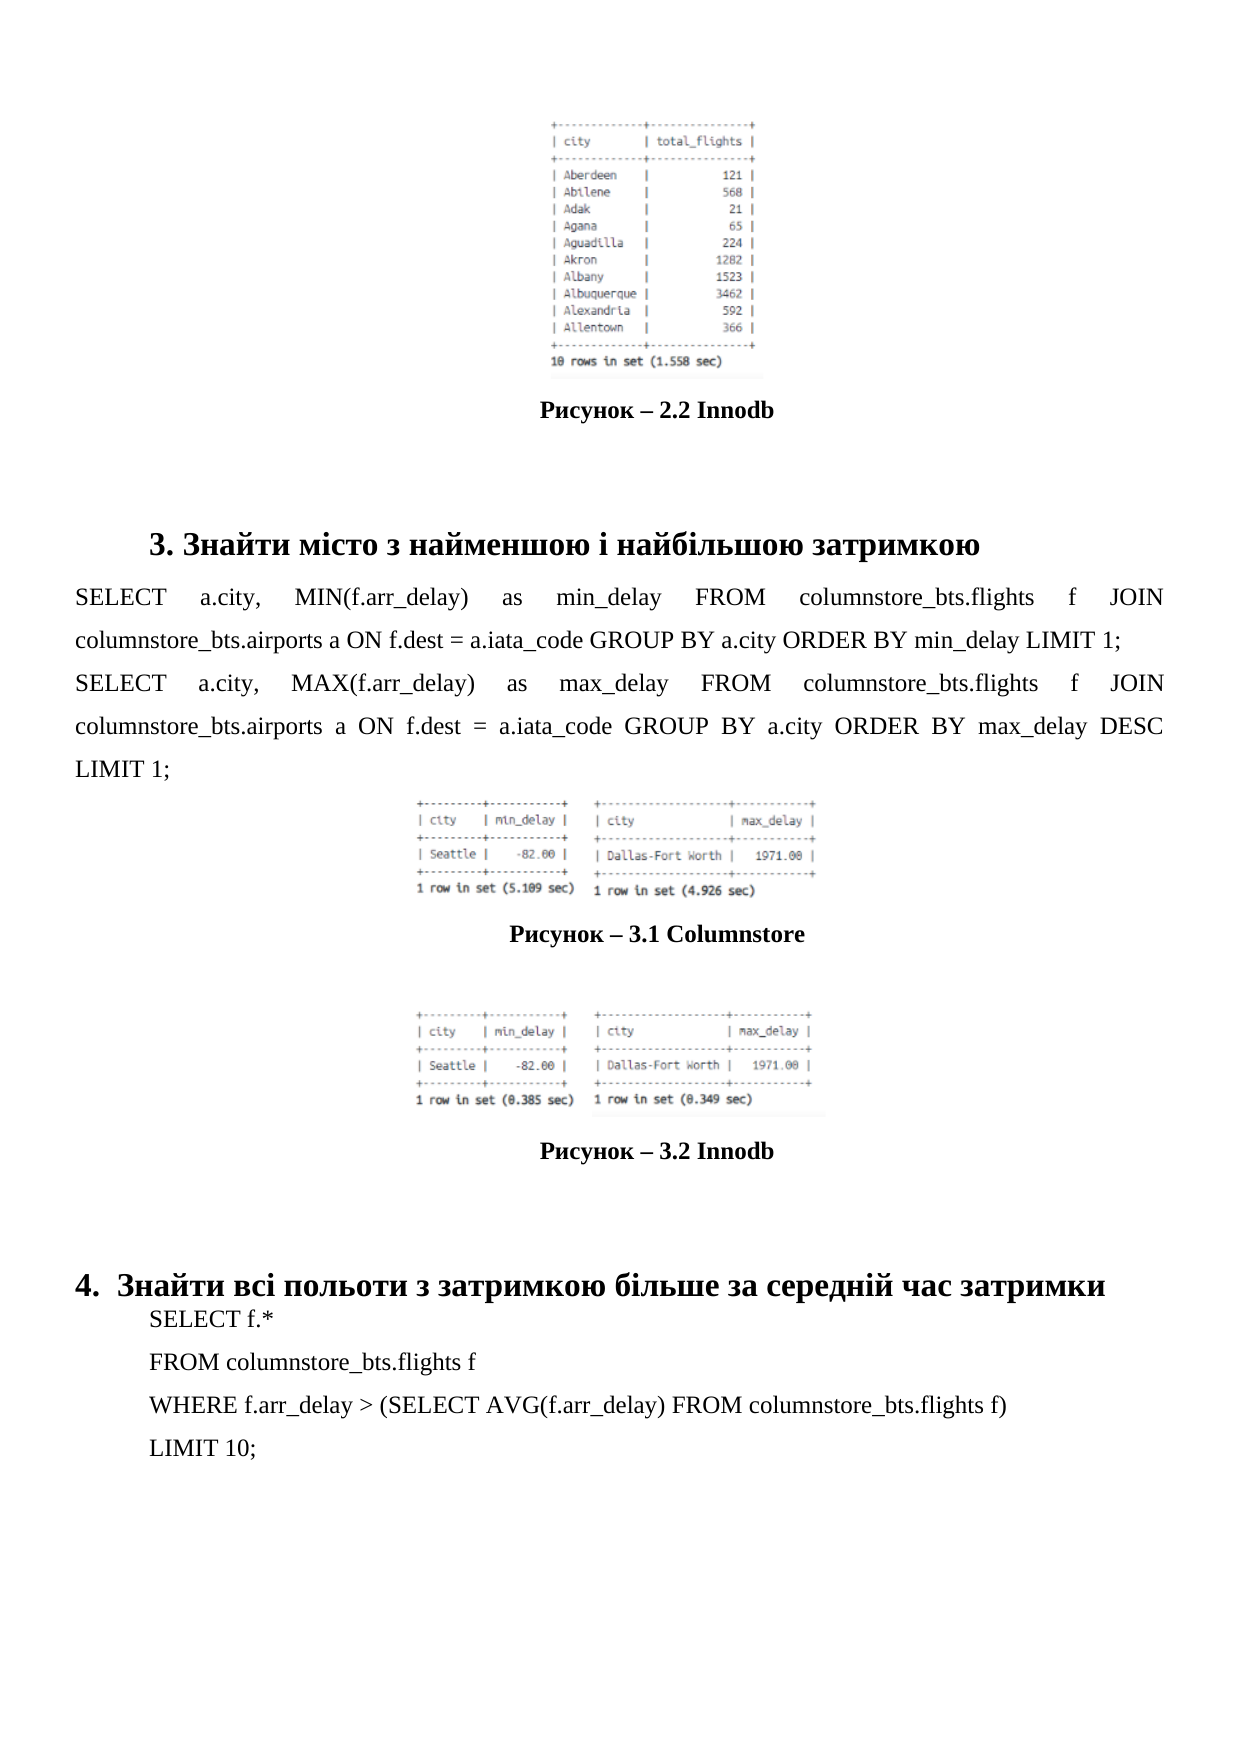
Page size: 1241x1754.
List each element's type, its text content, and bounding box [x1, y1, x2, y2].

picture [592, 1007, 826, 1117]
text WHERE f.arr_delay > (SELECT AVG(f.arr_delay) FROM columnstore_bts.flights f) [75, 1390, 1165, 1419]
picture [550, 118, 764, 379]
text 3. Знайти місто з найменшою і найбільшою затримкою [75, 524, 1165, 563]
text Рисунок – 2.2 Innodb [75, 395, 1165, 424]
text SELECT a.city, MAX(f.arr_delay) as max_delay FROM columnstore_bts.flights f JOIN columnstore_bts.airports a ON f.dest = a.iata_code GROUP BY a.city ORDER BY max_delay DESC LIMIT 1; [75, 668, 1165, 783]
text SELECT f.* [75, 1304, 1165, 1333]
picture [414, 1009, 586, 1117]
text LIMIT 10; [75, 1433, 1165, 1462]
text 4. Знайти всі польоти з затримкою більше за середній час затримки [75, 1266, 1165, 1304]
text FROM columnstore_bts.flights f [75, 1347, 1165, 1376]
text Рисунок – 3.1 Columnstore [75, 919, 1165, 948]
text SELECT a.city, MIN(f.arr_delay) as min_delay FROM columnstore_bts.flights f JOIN columnstore_bts.airports a ON f.dest = a.iata_code GROUP BY a.city ORDER BY min_delay LIMIT 1; [75, 582, 1165, 654]
picture [411, 797, 829, 903]
text Рисунок – 3.2 Innodb [75, 1136, 1165, 1165]
